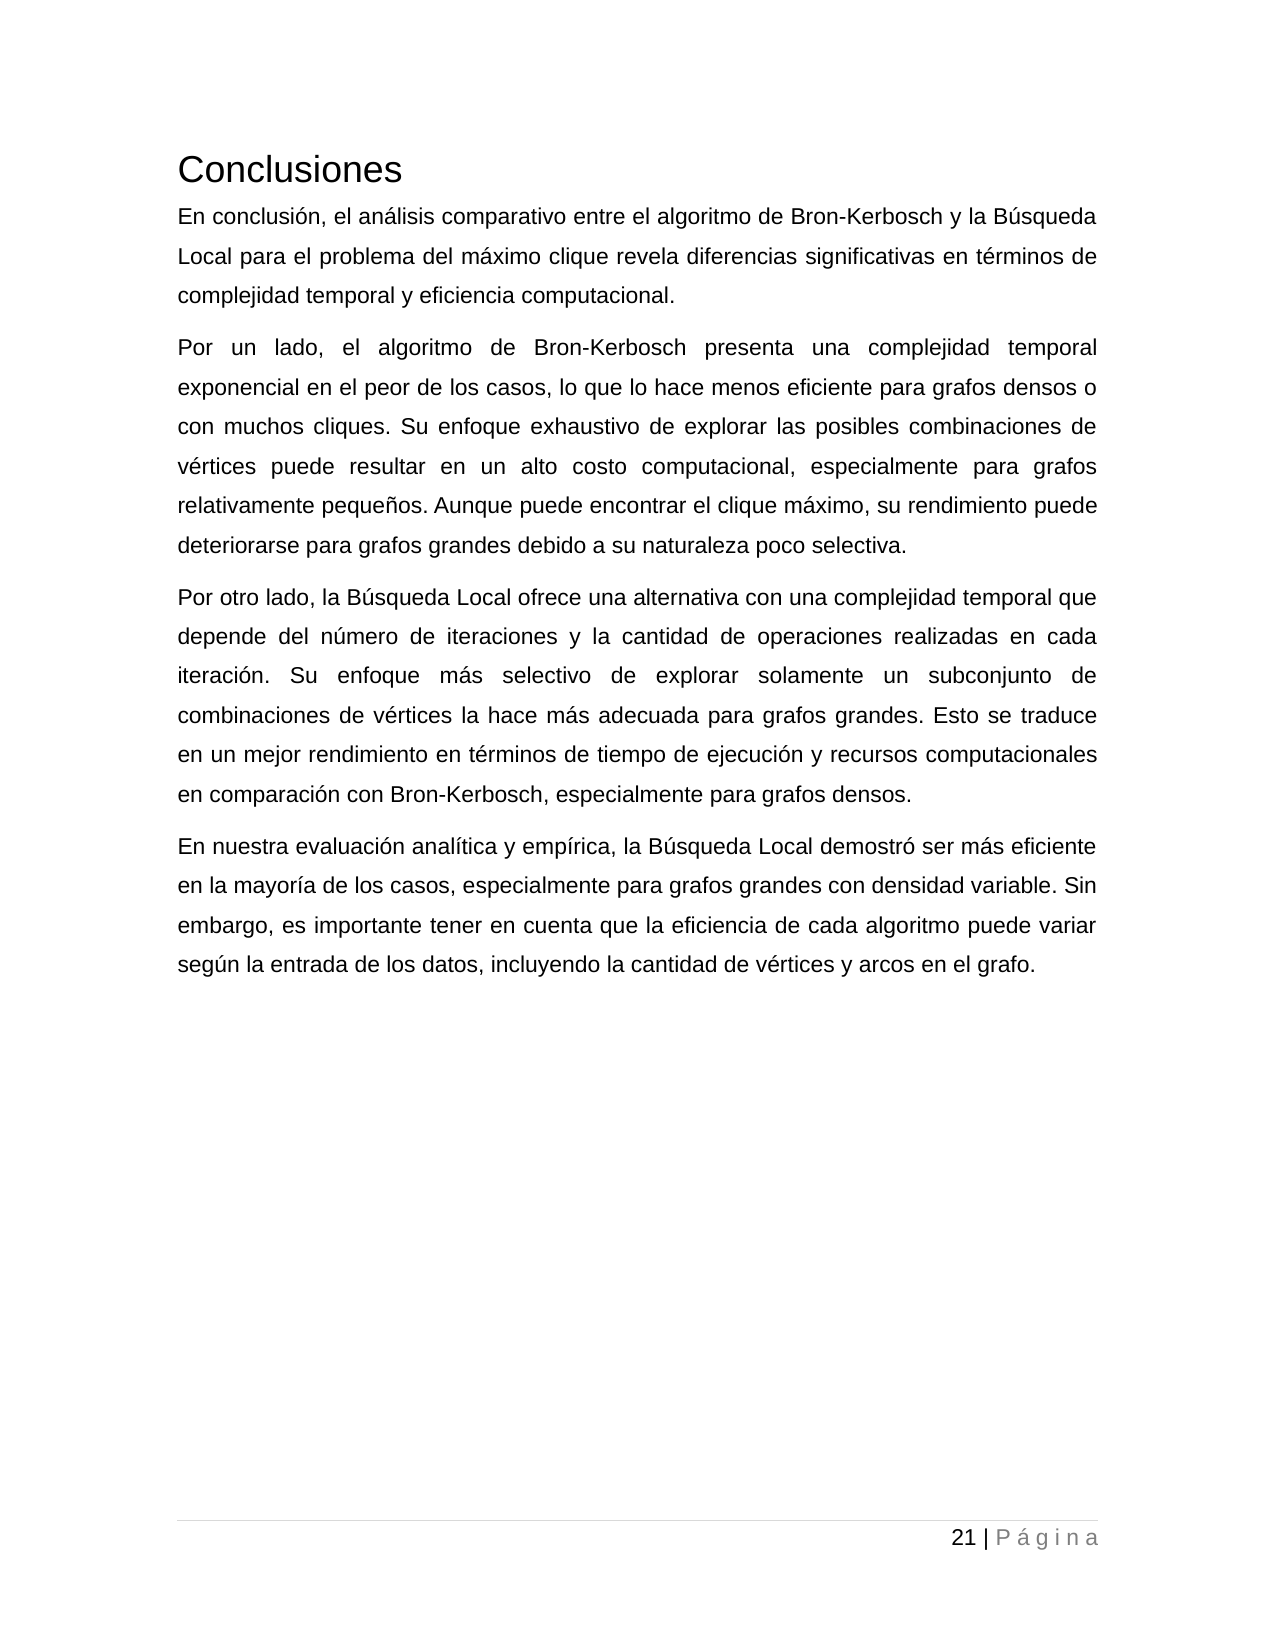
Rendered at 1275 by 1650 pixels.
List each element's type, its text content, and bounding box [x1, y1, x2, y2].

text En nuestra evaluación analítica y empírica, la Búsqueda Local demostró ser más eficiente en la mayoría de los casos, especialmente para grafos grandes con densidad variable. Sin embargo, es importante tener en cuenta que la eficiencia de cada algoritmo puede variar según la entrada de los datos, incluyendo la cantidad de vértices y arcos en el grafo. [177, 833, 1098, 978]
text Por un lado, el algoritmo de Bron-Kerbosch presenta una complejidad temporal exponencial en el peor de los casos, lo que lo hace menos eficiente para grafos densos o con muchos cliques. Su enfoque exhaustivo de explorar las posibles combinaciones de vértices puede resultar en un alto costo computacional, especialmente para grafos relativamente pequeños. Aunque puede encontrar el clique máximo, su rendimiento puede deteriorarse para grafos grandes debido a su naturaleza poco selectiva. [177, 334, 1098, 558]
text En conclusión, el análisis comparativo entre el algoritmo de Bron-Kerbosch y la Búsqueda Local para el problema del máximo clique revela diferencias significativas en términos de complejidad temporal y eficiencia computacional. [177, 203, 1098, 308]
text Por otro lado, la Búsqueda Local ofrece una alternativa con una complejidad temporal que depende del número de iteraciones y la cantidad de operaciones realizadas en cada iteración. Su enfoque más selectivo de explorar solamente un subconjunto de combinaciones de vértices la hace más adecuada para grafos grandes. Esto se traduce en un mejor rendimiento en términos de tiempo de ejecución y recursos computacionales en comparación con Bron-Kerbosch, especialmente para grafos densos. [177, 583, 1098, 807]
text Conclusiones [177, 148, 1098, 191]
